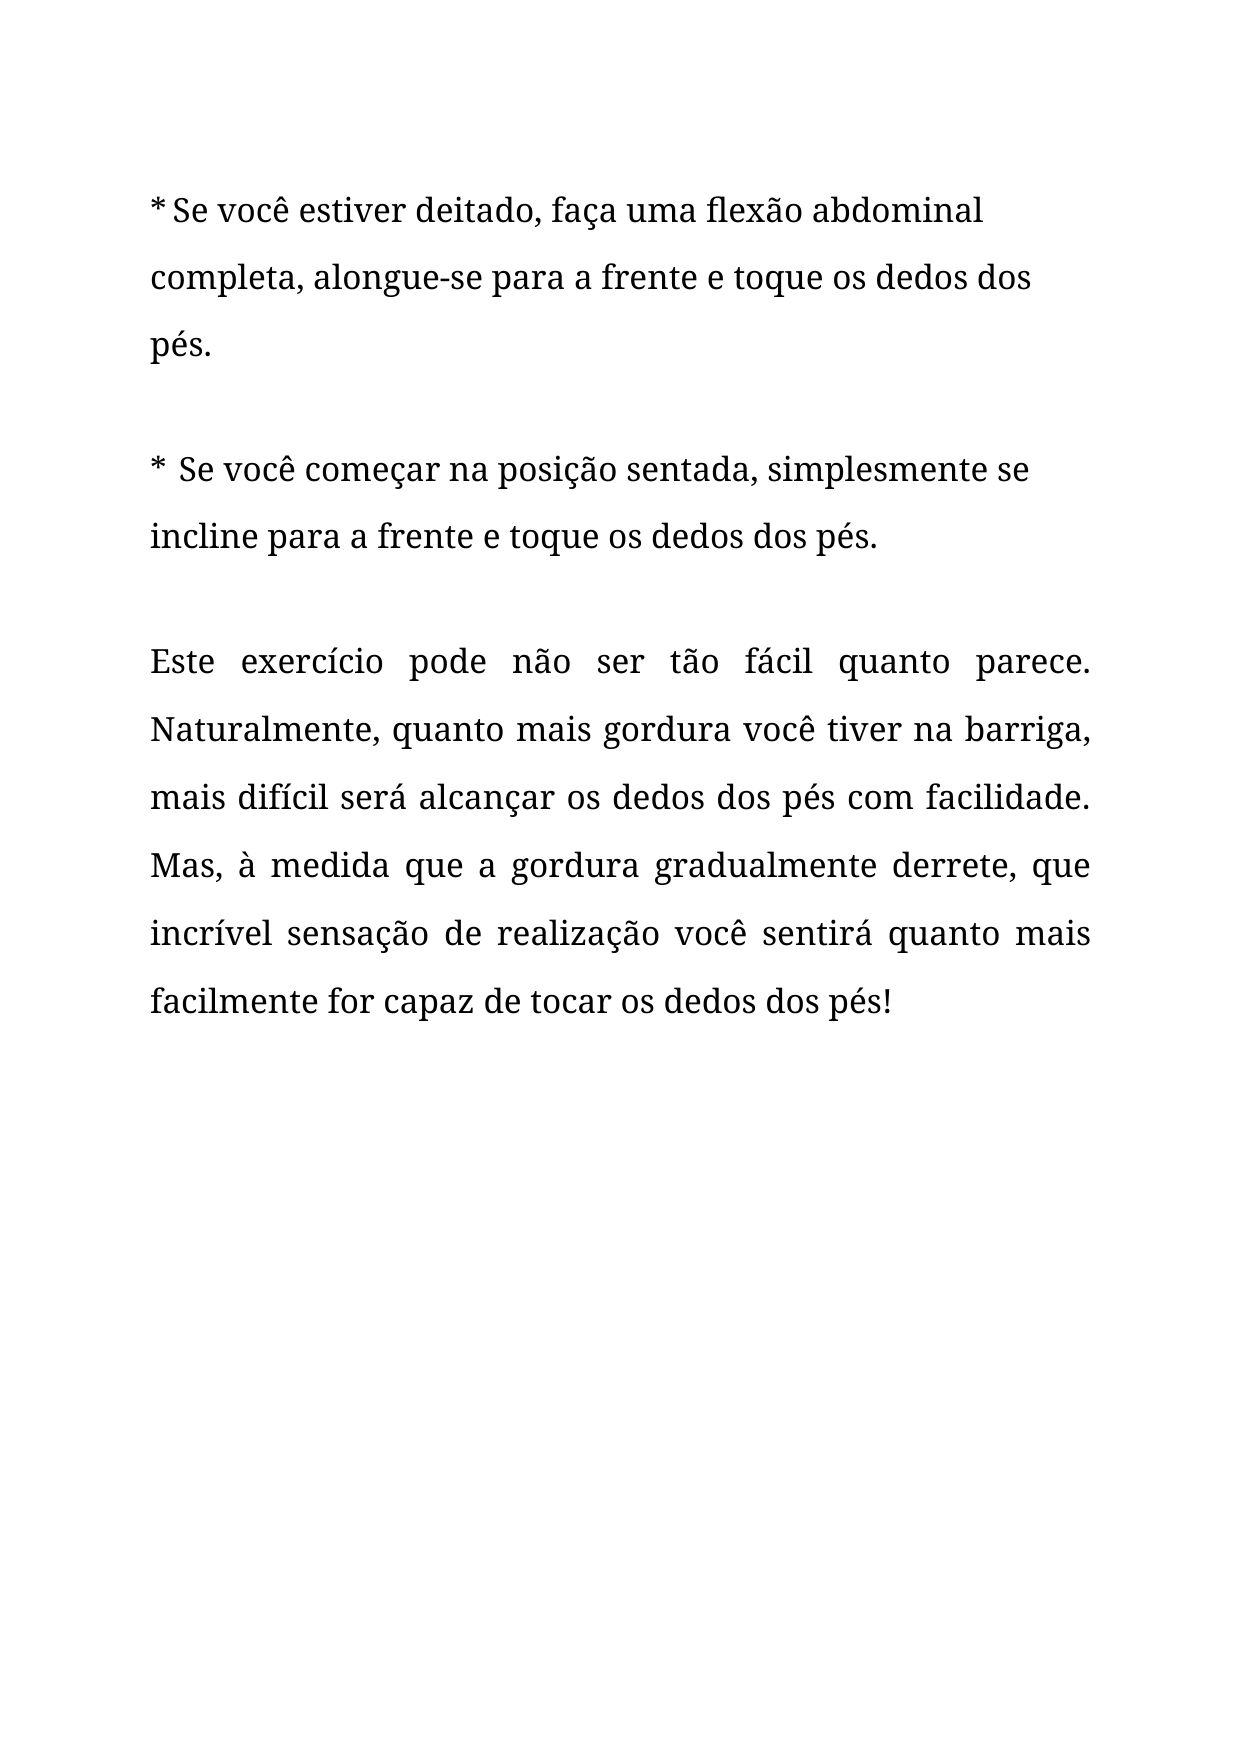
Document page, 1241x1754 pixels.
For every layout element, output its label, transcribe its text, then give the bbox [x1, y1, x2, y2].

text Este exercício pode não ser tão fácil quanto parece. Naturalmente, quanto mais gordura você tiver na barriga, mais difícil será alcançar os dedos dos pés com facilidade. Mas, à medida que a gordura gradualmente derrete, que incrível sensação de realização você sentirá quanto mais facilmente for capaz de tocar os dedos dos pés! [150, 638, 1092, 1024]
list Se você começar na posição sentada, simplesmente se incline para a frente e toque os dedos dos pés. [150, 446, 1090, 558]
list Se você estiver deitado, faça uma flexão abdominal completa, alongue-se para a frente e toque os dedos dos pés. [150, 186, 1090, 366]
